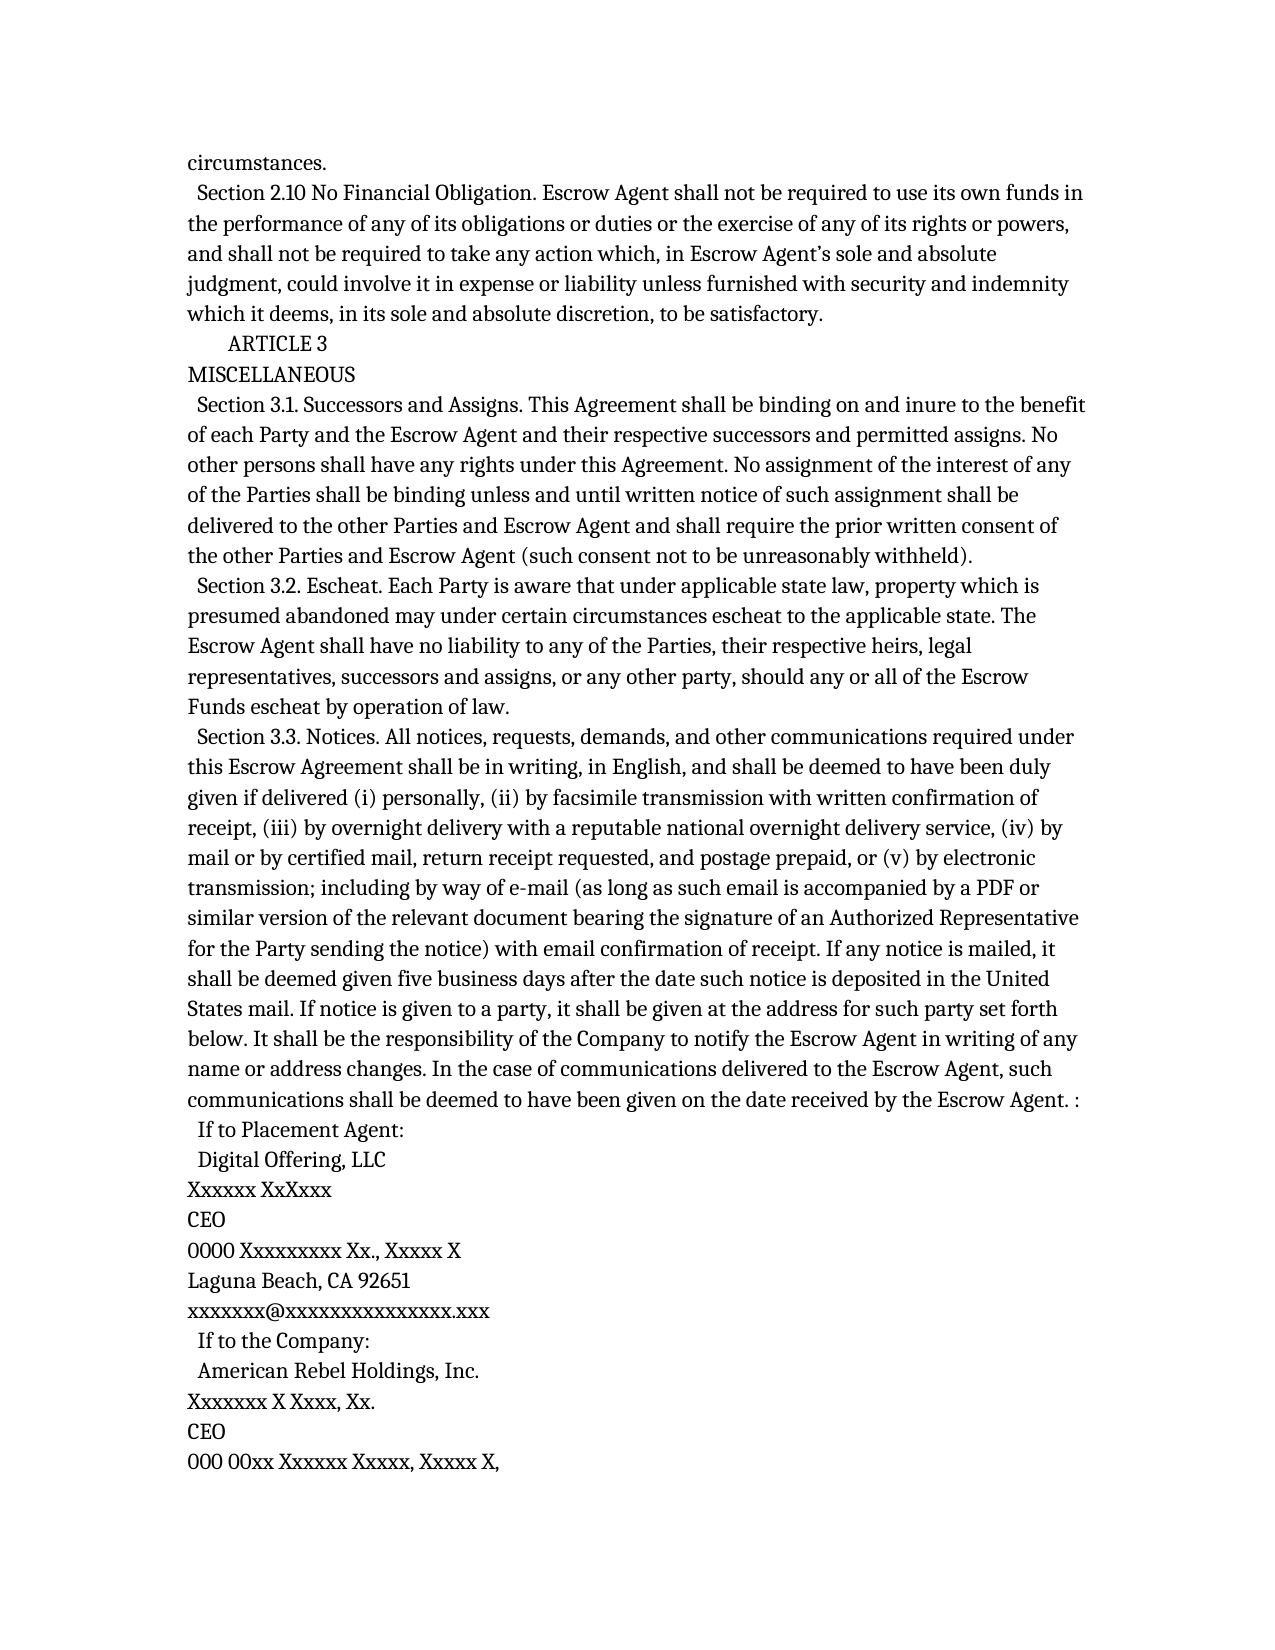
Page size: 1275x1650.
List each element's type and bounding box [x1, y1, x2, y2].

text [187, 150, 1087, 1475]
